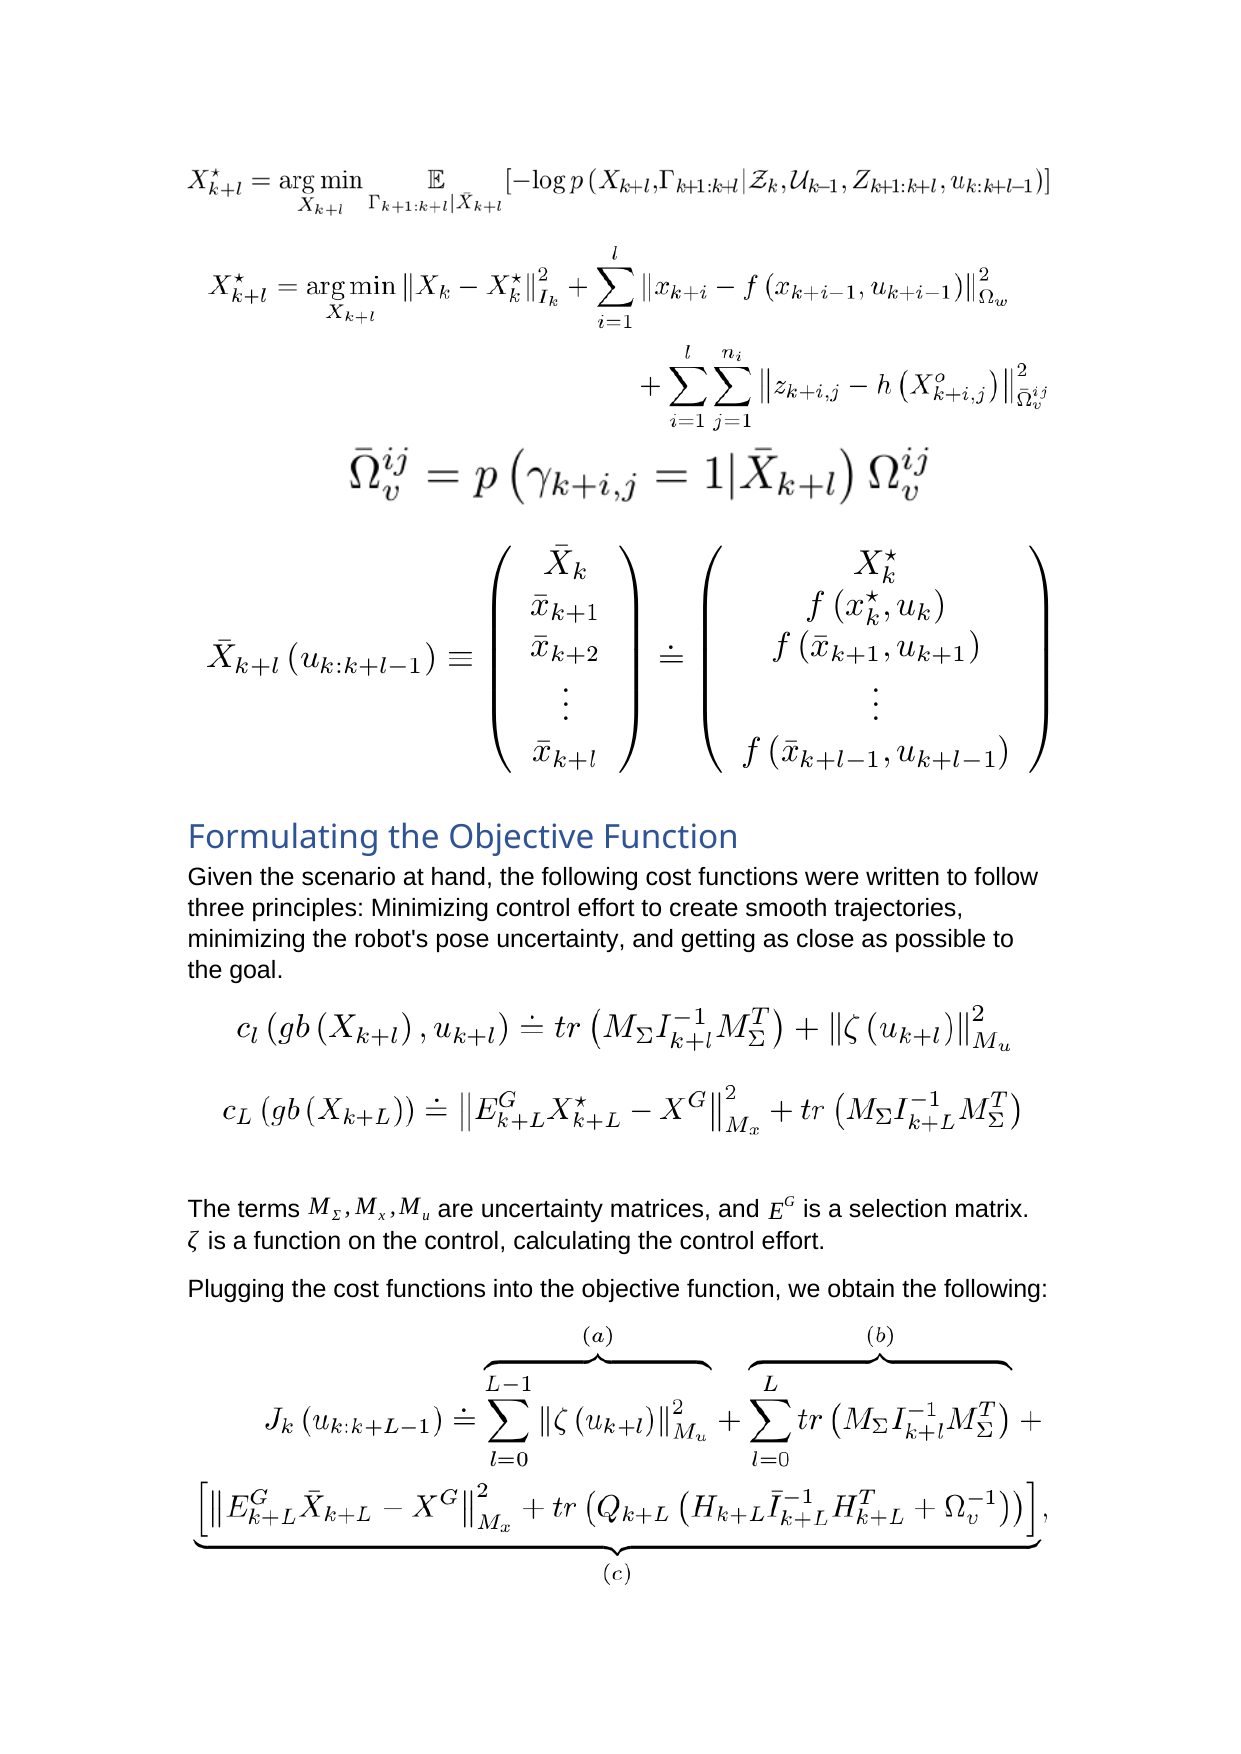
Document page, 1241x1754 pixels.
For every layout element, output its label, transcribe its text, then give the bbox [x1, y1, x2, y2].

text Plugging the cost functions into the objective function, we obtain the following: [187, 1274, 1053, 1303]
picture [187, 1321, 1053, 1587]
picture [187, 150, 1053, 216]
text The terms are uncertainty matrices, and is a selection matrix. is a function on the control, calculating the control effort. [187, 1161, 1053, 1255]
picture [187, 532, 1053, 786]
text Given the scenario at hand, the following cost functions were written to follow three principles: Minimizing control effort to create smooth trajectories, minimizing the robot's pose uncertainty, and getting as close as possible to the goal. [187, 862, 1053, 983]
subtitle Formulating the Objective Function [187, 813, 1053, 858]
picture [187, 243, 1053, 432]
picture [213, 1081, 1027, 1143]
picture [223, 1002, 1017, 1063]
picture [306, 435, 934, 514]
